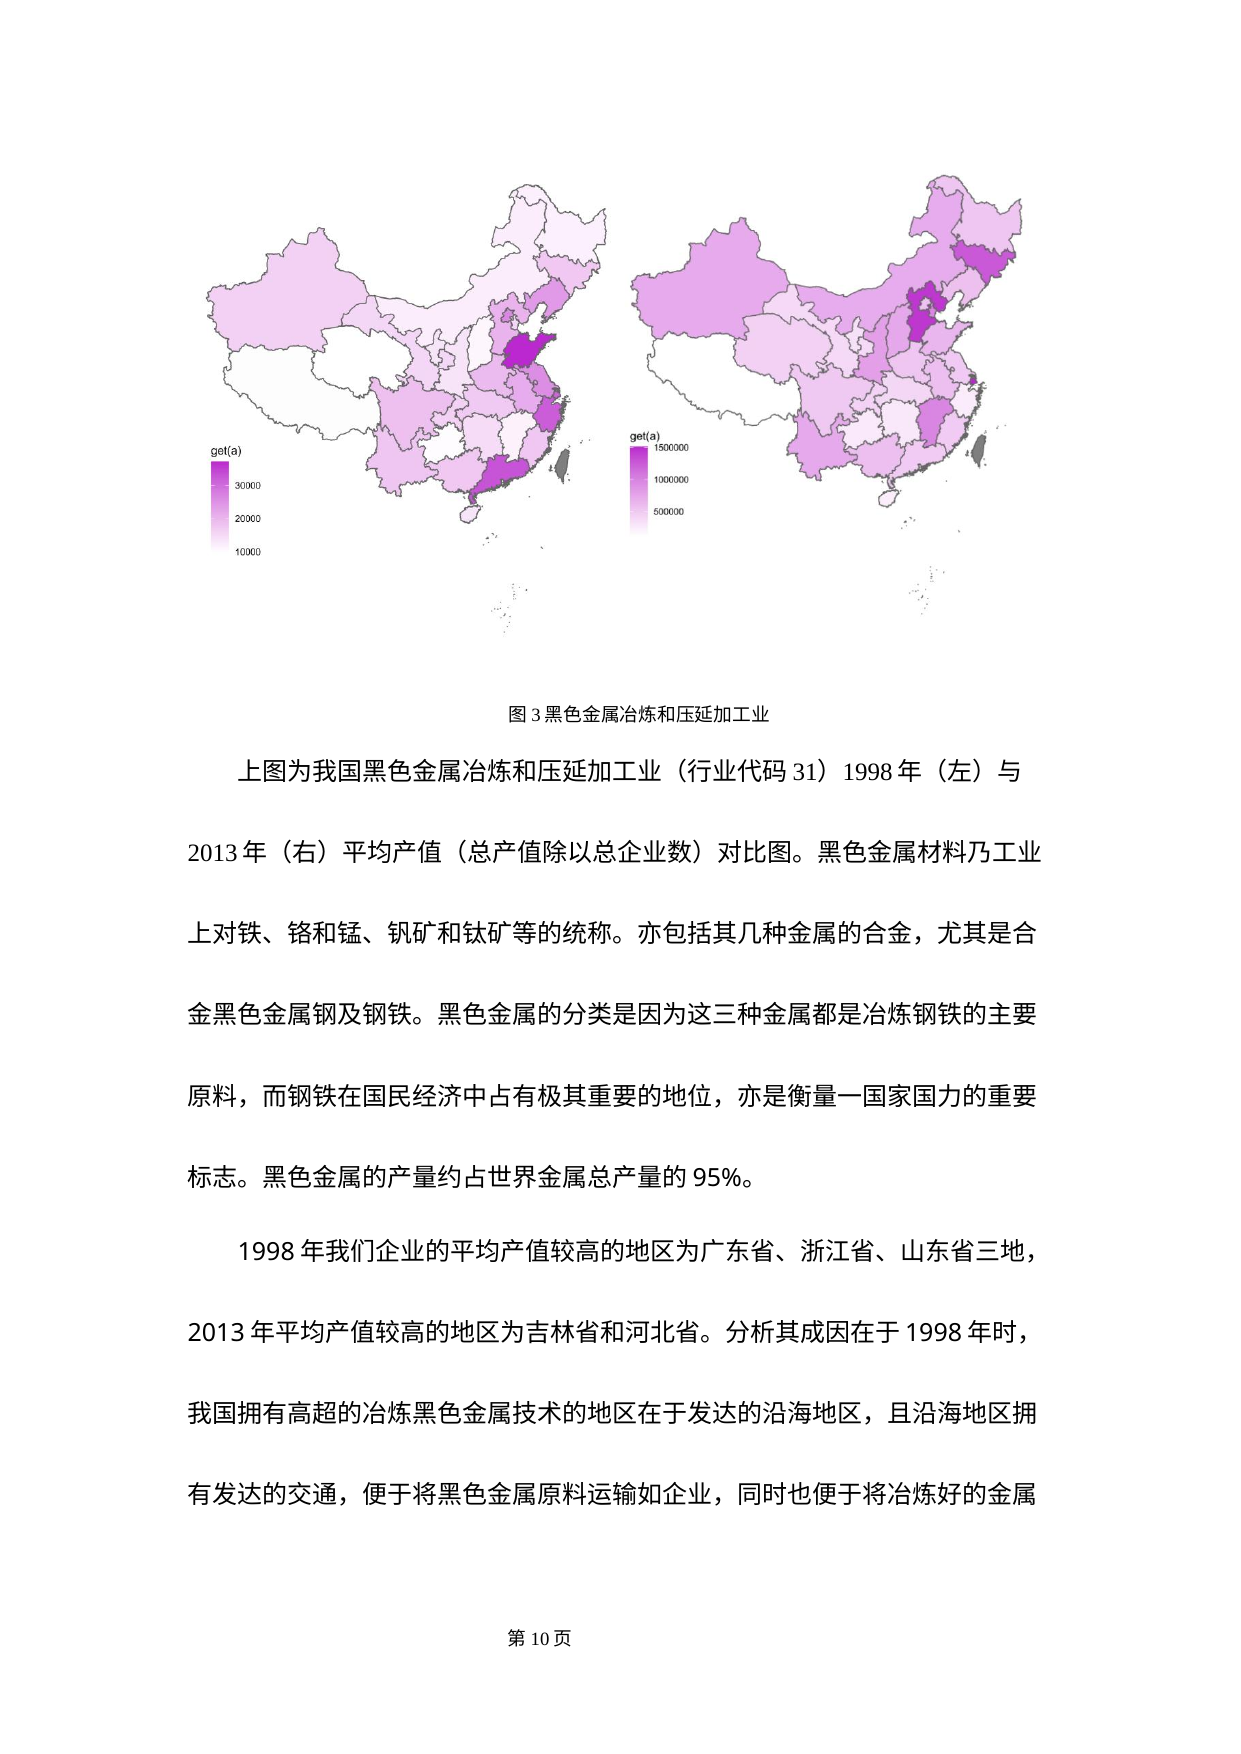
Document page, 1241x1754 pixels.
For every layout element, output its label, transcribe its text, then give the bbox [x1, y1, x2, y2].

picture [194, 167, 1034, 641]
text 上图为我国黑色金属冶炼和压延加工业（行业代码31）1998年（左）与2013年（右）平均产值（总产值除以总企业数）对比图。黑色金属材料乃工业上对铁、铬和锰、钒矿和钛矿等的统称。亦包括其几种金属的合金，尤其是合金黑色金属钢及钢铁。黑色金属的分类是因为这三种金属都是冶炼钢铁的主要原料，而钢铁在国民经济中占有极其重要的地位，亦是衡量一国家国力的重要标志。黑色金属的产量约占世界金属总产量的95%。 [187, 737, 1053, 1208]
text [187, 1217, 1053, 1526]
text 图 3 黑色金属冶炼和压延加工业 [187, 697, 1053, 730]
